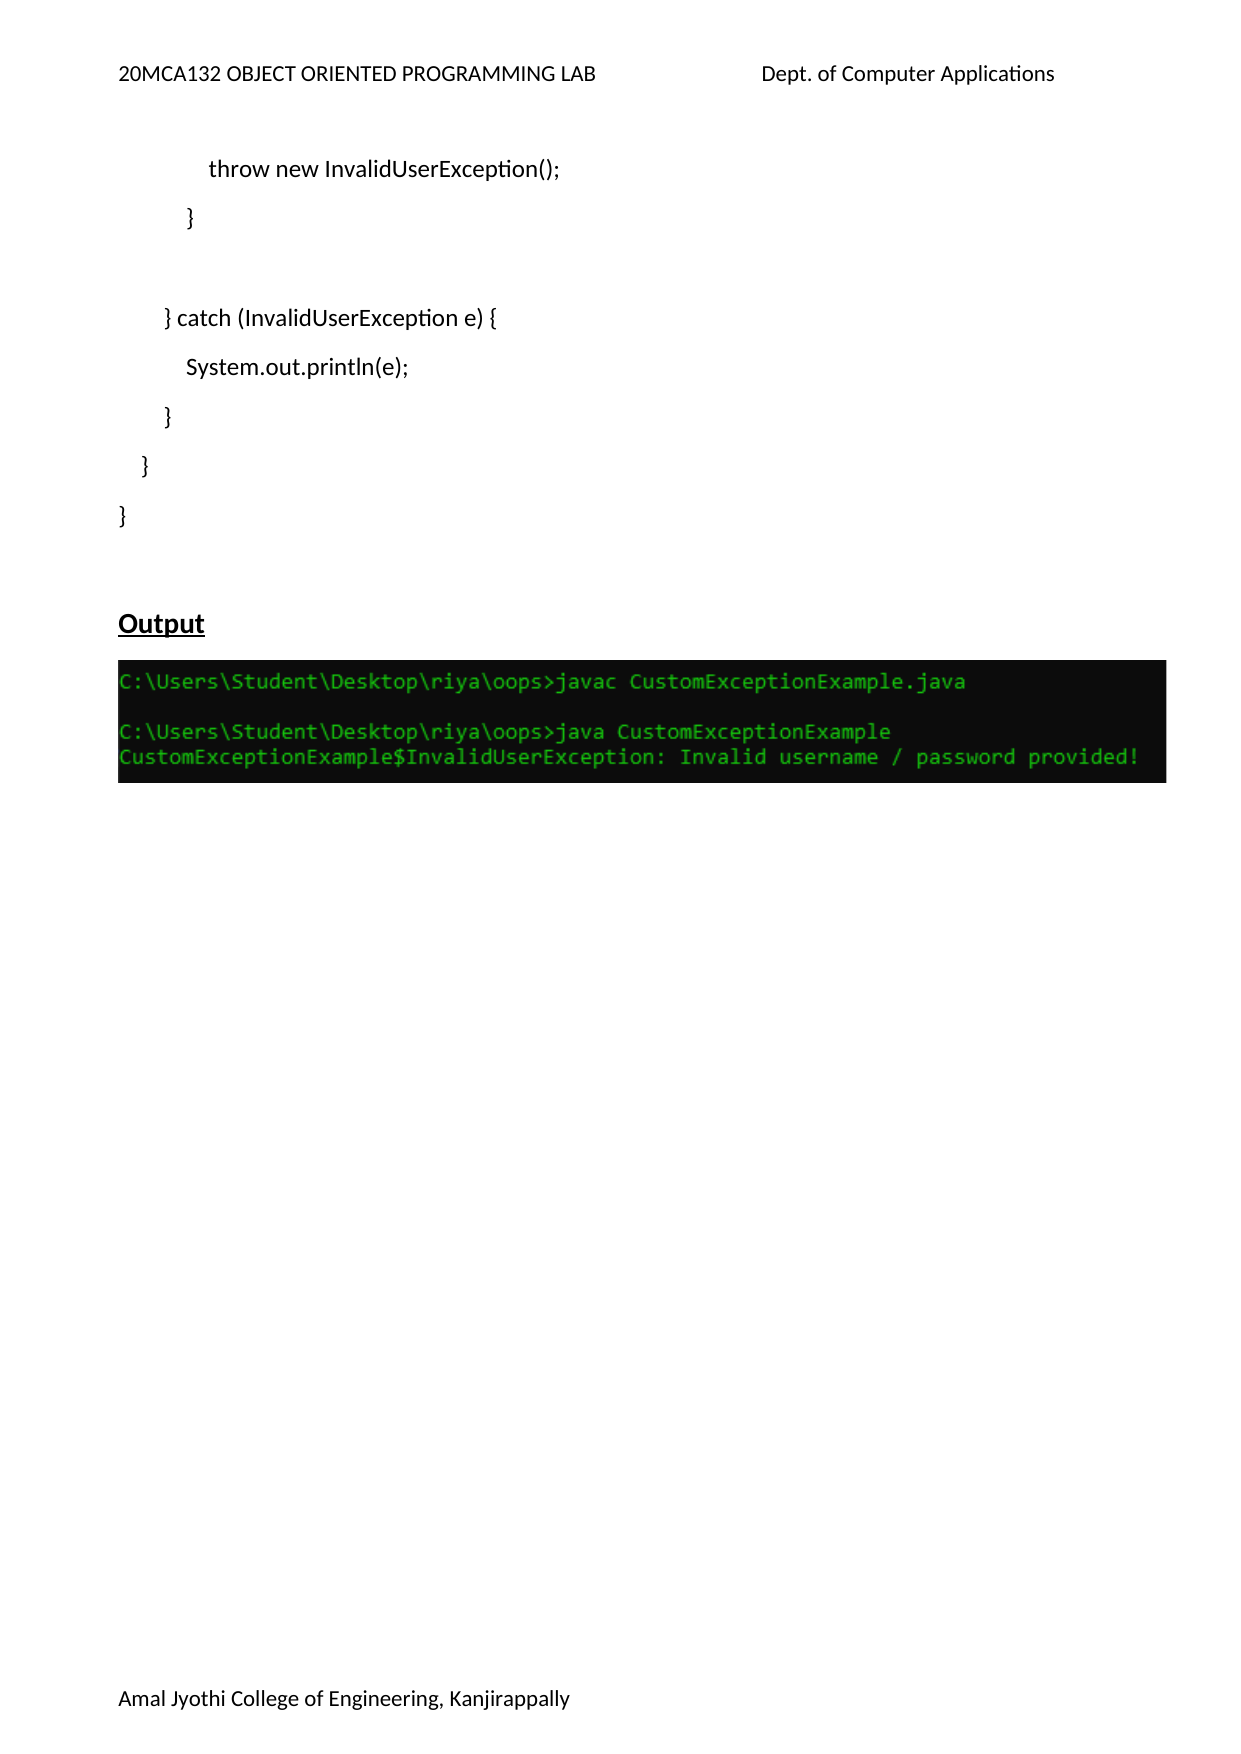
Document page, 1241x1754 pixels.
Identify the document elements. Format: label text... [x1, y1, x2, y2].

text } [118, 451, 1167, 481]
text } [118, 203, 1167, 233]
text } [118, 500, 1167, 531]
text } [118, 401, 1167, 431]
text } catch (InvalidUserException e) { [118, 302, 1167, 332]
text throw new InvalidUserException(); [118, 153, 1167, 183]
text System.out.println(e); [118, 351, 1167, 382]
text Output [118, 605, 1167, 640]
picture [118, 660, 1167, 783]
